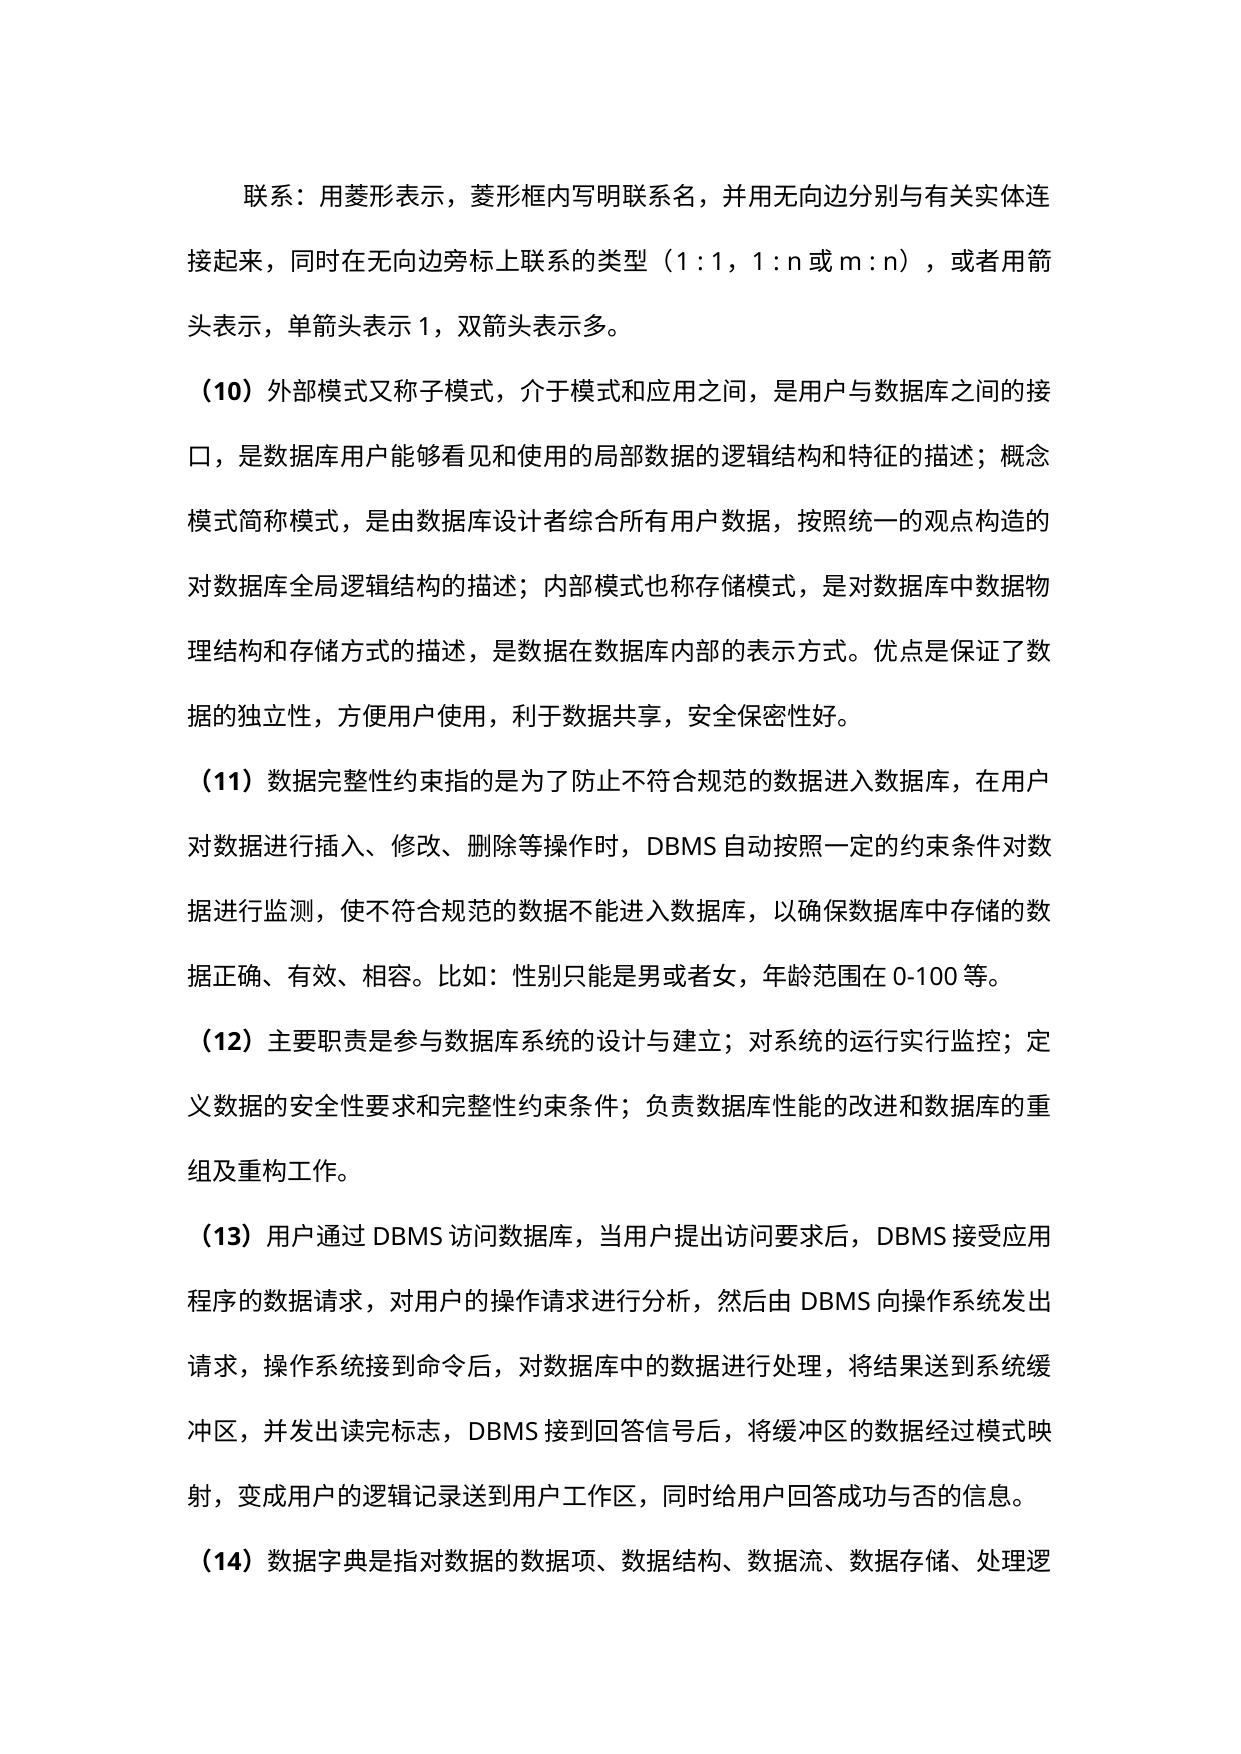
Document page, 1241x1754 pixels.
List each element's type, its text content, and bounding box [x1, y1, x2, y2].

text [187, 1527, 1053, 1592]
text （10）外部模式又称子模式，介于模式和应用之间，是用户与数据库之间的接口，是数据库用户能够看见和使用的局部数据的逻辑结构和特征的描述；概念模式简称模式，是由数据库设计者综合所有用户数据，按照统一的观点构造的对数据库全局逻辑结构的描述；内部模式也称存储模式，是对数据库中数据物理结构和存储方式的描述，是数据在数据库内部的表示方式。优点是保证了数据的独立性，方便用户使用，利于数据共享，安全保密性好。 [187, 357, 1053, 747]
text 联系：用菱形表示，菱形框内写明联系名，并用无向边分别与有关实体连接起来，同时在无向边旁标上联系的类型（1 : 1，1 : n或m : n），或者用箭头表示，单箭头表示1，双箭头表示多。 [187, 162, 1053, 357]
text （12）主要职责是参与数据库系统的设计与建立；对系统的运行实行监控；定义数据的安全性要求和完整性约束条件；负责数据库性能的改进和数据库的重组及重构工作。 [187, 1007, 1053, 1202]
text （13）用户通过DBMS访问数据库，当用户提出访问要求后，DBMS接受应用程序的数据请求，对用户的操作请求进行分析，然后由DBMS向操作系统发出请求，操作系统接到命令后，对数据库中的数据进行处理，将结果送到系统缓冲区，并发出读完标志，DBMS接到回答信号后，将缓冲区的数据经过模式映射，变成用户的逻辑记录送到用户工作区，同时给用户回答成功与否的信息。 [187, 1202, 1053, 1527]
text （11）数据完整性约束指的是为了防止不符合规范的数据进入数据库，在用户对数据进行插入、修改、删除等操作时，DBMS自动按照一定的约束条件对数据进行监测，使不符合规范的数据不能进入数据库，以确保数据库中存储的数据正确、有效、相容。比如：性别只能是男或者女，年龄范围在0-100等。 [187, 747, 1053, 1007]
